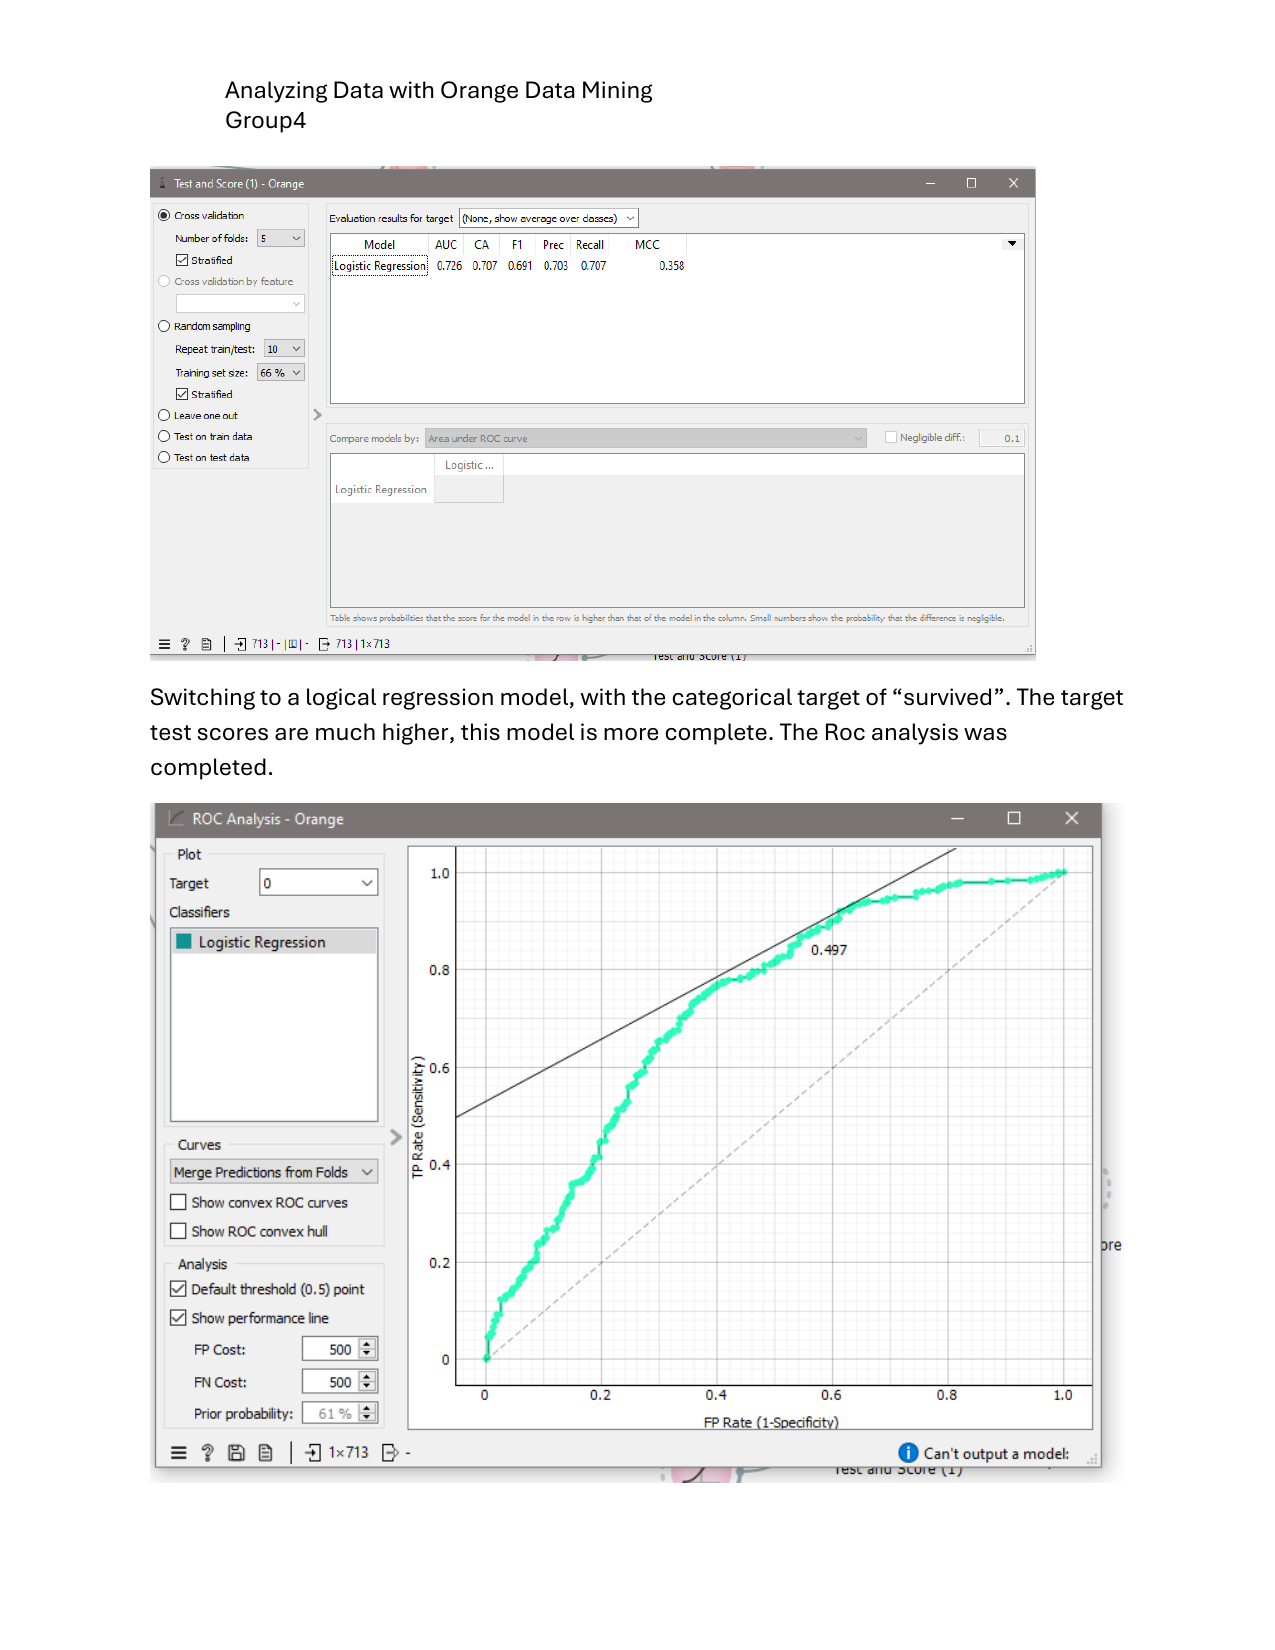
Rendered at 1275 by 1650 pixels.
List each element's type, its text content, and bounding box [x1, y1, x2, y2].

text Switching to a logical regression model, with the categorical target of “survived”. The target test scores are much higher, this model is more complete. The Roc analysis was completed. [150, 682, 1125, 783]
picture [150, 803, 1125, 1483]
picture [150, 166, 1036, 661]
